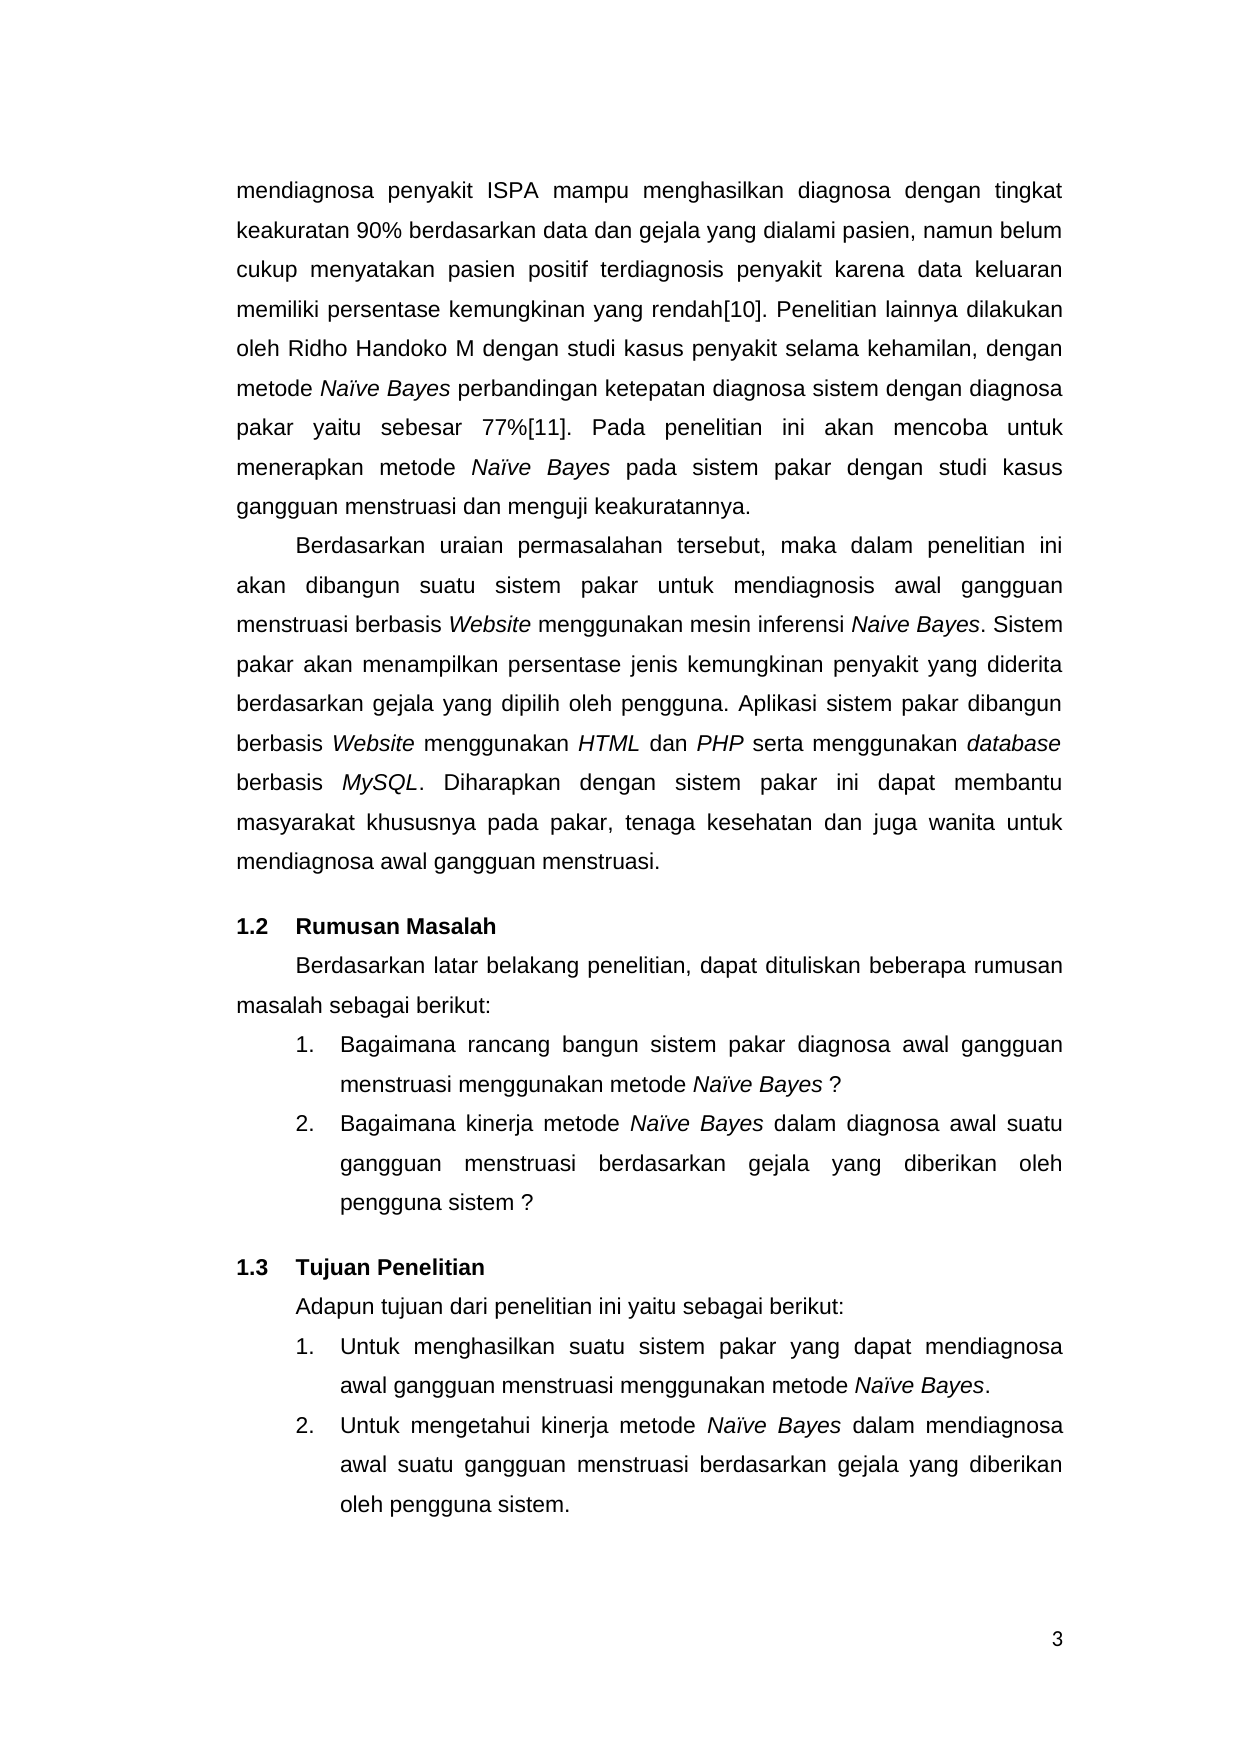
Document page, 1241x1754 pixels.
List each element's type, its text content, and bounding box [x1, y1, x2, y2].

list Untuk mengetahui kinerja metode Naïve Bayes dalam mendiagnosa awal suatu gangguan menstruasi berdasarkan gejala yang diberikan oleh pengguna sistem. [295, 1451, 1063, 1556]
list Bagaimana rancang bangun sistem pakar diagnosa awal gangguan menstruasi menggunakan metode Naïve Bayes ? [295, 1071, 1063, 1137]
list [236, 177, 1063, 559]
subtitle Rumusan Masalah [236, 952, 1063, 979]
subtitle Tujuan Penelitian [236, 1293, 1063, 1319]
list Untuk menghasilkan suatu sistem pakar yang dapat mendiagnosa awal gangguan menstruasi menggunakan metode Naïve Bayes. [295, 1372, 1063, 1438]
list Bagaimana kinerja metode Naïve Bayes dalam diagnosa awal suatu gangguan menstruasi berdasarkan gejala yang diberikan oleh pengguna sistem ? [295, 1150, 1063, 1255]
list Berdasarkan latar belakang penelitian, dapat dituliskan beberapa rumusan masalah sebagai berikut: [236, 992, 1063, 1058]
list Adapun tujuan dari penelitian ini yaitu sebagai berikut: [236, 1333, 1063, 1359]
list Berdasarkan uraian permasalahan tersebut, maka dalam penelitian ini akan dibangun suatu sistem pakar untuk mendiagnosis awal gangguan menstruasi berbasis Website menggunakan mesin inferensi Naive Bayes. Sistem pakar akan menampilkan persentase jenis kemungkinan penyakit yang diderita berdasarkan gejala yang dipilih oleh pengguna. Aplikasi sistem pakar dibangun berbasis Website menggunakan HTML dan PHP serta menggunakan database berbasis MySQL. Diharapkan dengan sistem pakar ini dapat membantu masyarakat khususnya pada pakar, tenaga kesehatan dan juga wanita untuk mendiagnosa awal gangguan menstruasi. [236, 572, 1063, 914]
